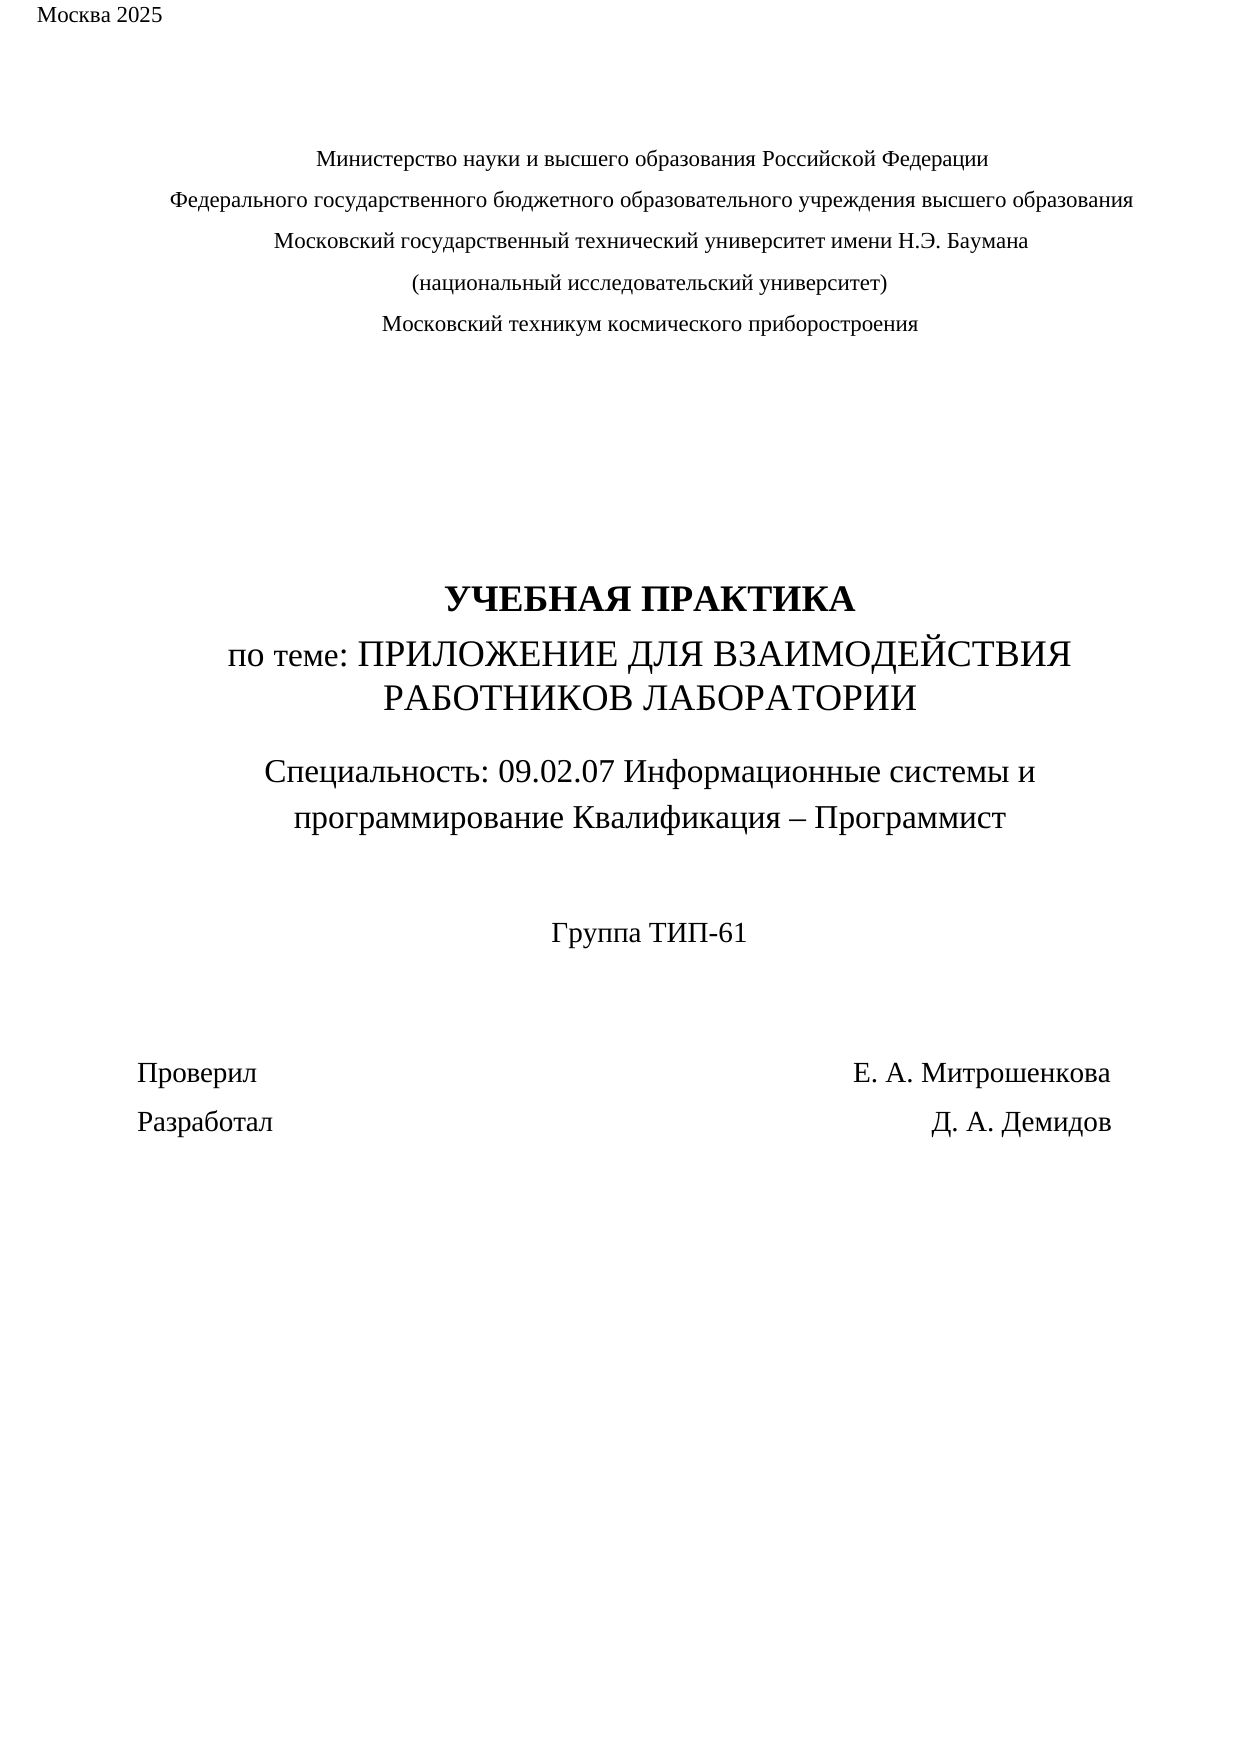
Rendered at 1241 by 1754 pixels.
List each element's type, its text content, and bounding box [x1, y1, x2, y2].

text Федерального государственного бюджетного образовательного учреждения высшего образования Московский государственный технический университет имени Н.Э. Баумана [153, 186, 1150, 254]
text по теме: ПРИЛОЖЕНИЕ ДЛЯ ВЗАИМОДЕЙСТВИЯ РАБОТНИКОВ ЛАБОРАТОРИИ [153, 632, 1147, 718]
title УЧЕБНАЯ ПРАКТИКА [148, 577, 1151, 620]
text Министерство науки и высшего образования Российской Федерации [153, 145, 1152, 171]
text (национальный исследовательский университет) Московский техникум космического приборостроения [381, 269, 919, 336]
table_header Проверил Разработал [132, 1057, 607, 1140]
table_header Е. А. Митрошенкова Д. А. Демидов [607, 1057, 1116, 1140]
text Группа ТИП-61 [153, 915, 1147, 949]
text Специальность: 09.02.07 Информационные системы и программирование Квалификация – Программист [153, 752, 1147, 836]
